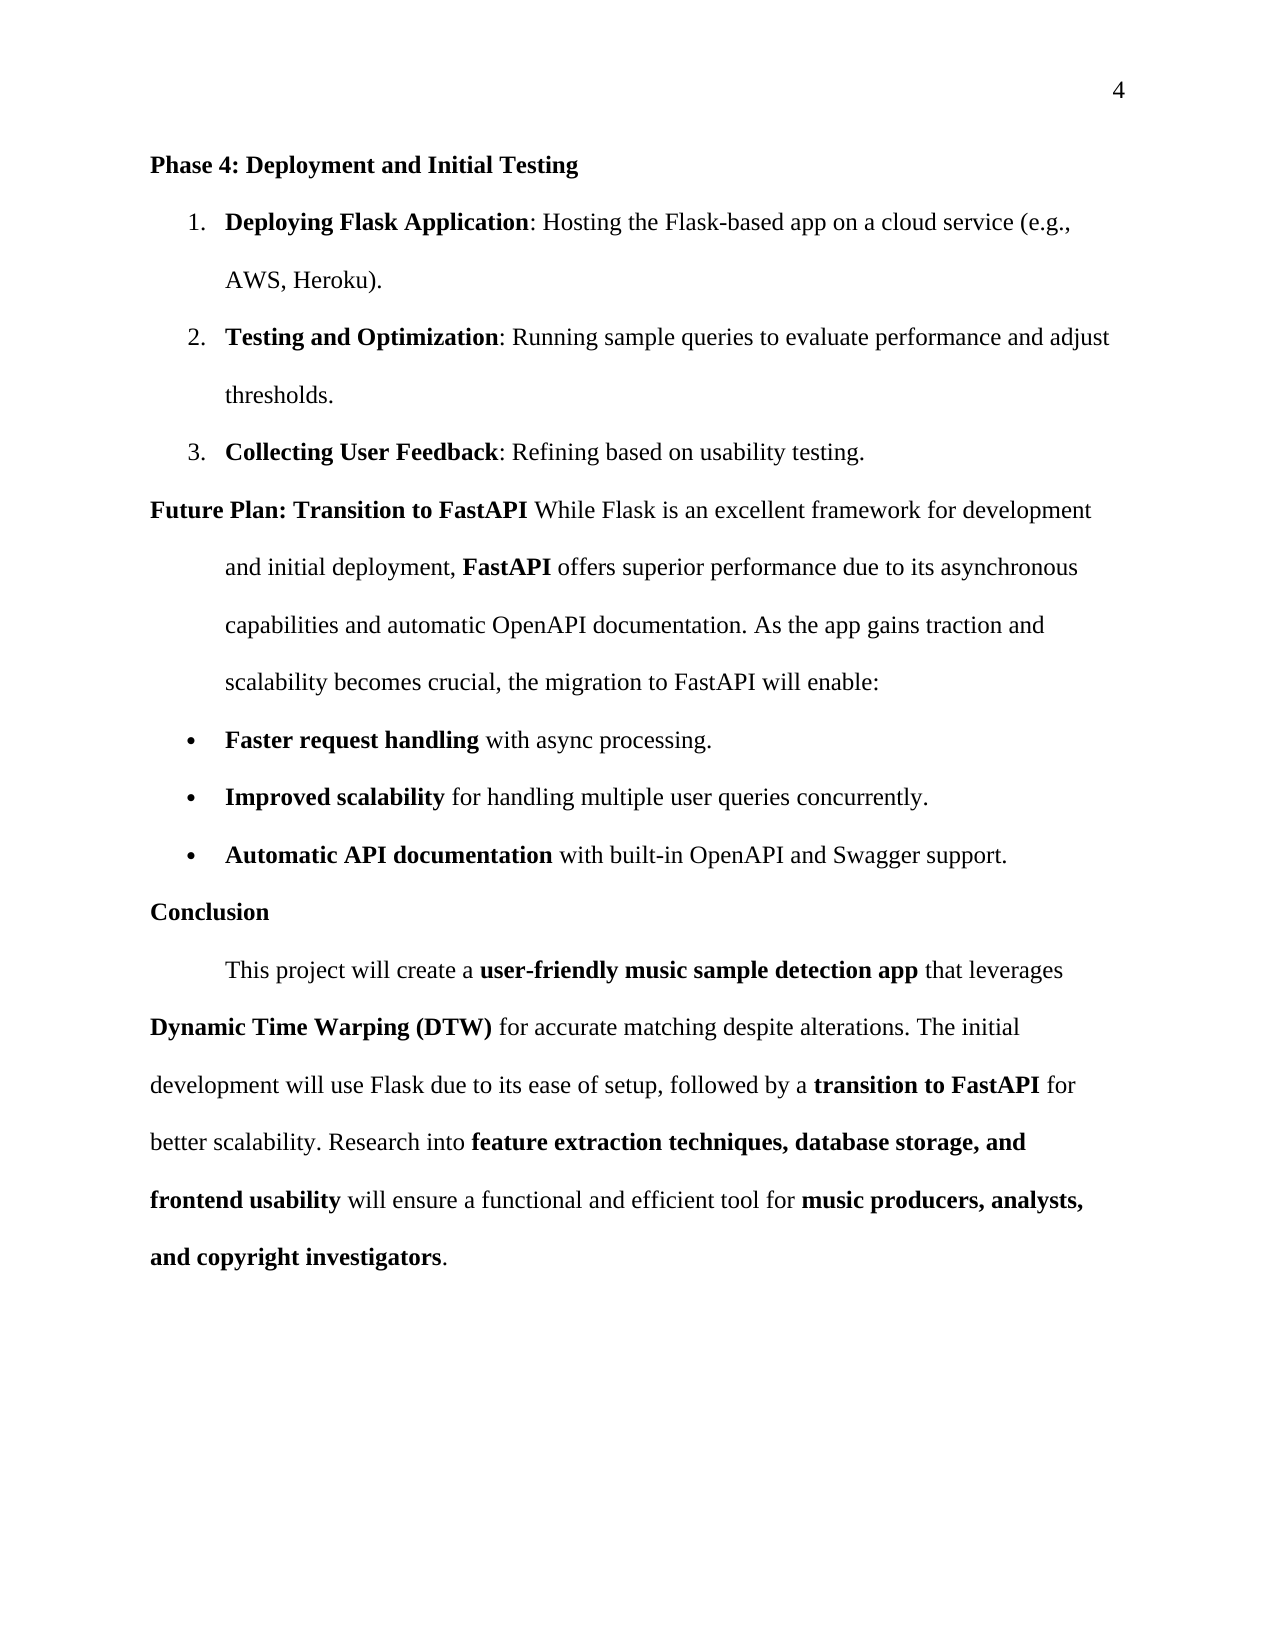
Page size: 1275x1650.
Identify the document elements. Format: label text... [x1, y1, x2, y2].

text Phase 4: Deployment and Initial Testing [150, 150, 1125, 179]
list Improved scalability for handling multiple user queries concurrently. [187, 782, 1125, 811]
text Conclusion [150, 897, 1125, 926]
list Automatic API documentation with built-in OpenAPI and Swagger support. [187, 840, 1125, 869]
list Testing and Optimization: Running sample queries to evaluate performance and adjust thresholds. [187, 322, 1125, 409]
list Deploying Flask Application: Hosting the Flask-based app on a cloud service (e.g., AWS, Heroku). [187, 207, 1125, 294]
list Faster request handling with async processing. [187, 725, 1125, 754]
list Collecting User Feedback: Refining based on usability testing. [187, 437, 1125, 466]
text This project will create a user-friendly music sample detection app that leverages Dynamic Time Warping (DTW) for accurate matching despite alterations. The initial development will use Flask due to its ease of setup, followed by a transition to FastAPI for better scalability. Research into feature extraction techniques, database storage, and frontend usability will ensure a functional and efficient tool for music producers, analysts, and copyright investigators. [150, 955, 1125, 1271]
text Future Plan: Transition to FastAPI While Flask is an excellent framework for development and initial deployment, FastAPI offers superior performance due to its asynchronous capabilities and automatic OpenAPI documentation. As the app gains traction and scalability becomes crucial, the migration to FastAPI will enable: [150, 495, 1125, 696]
